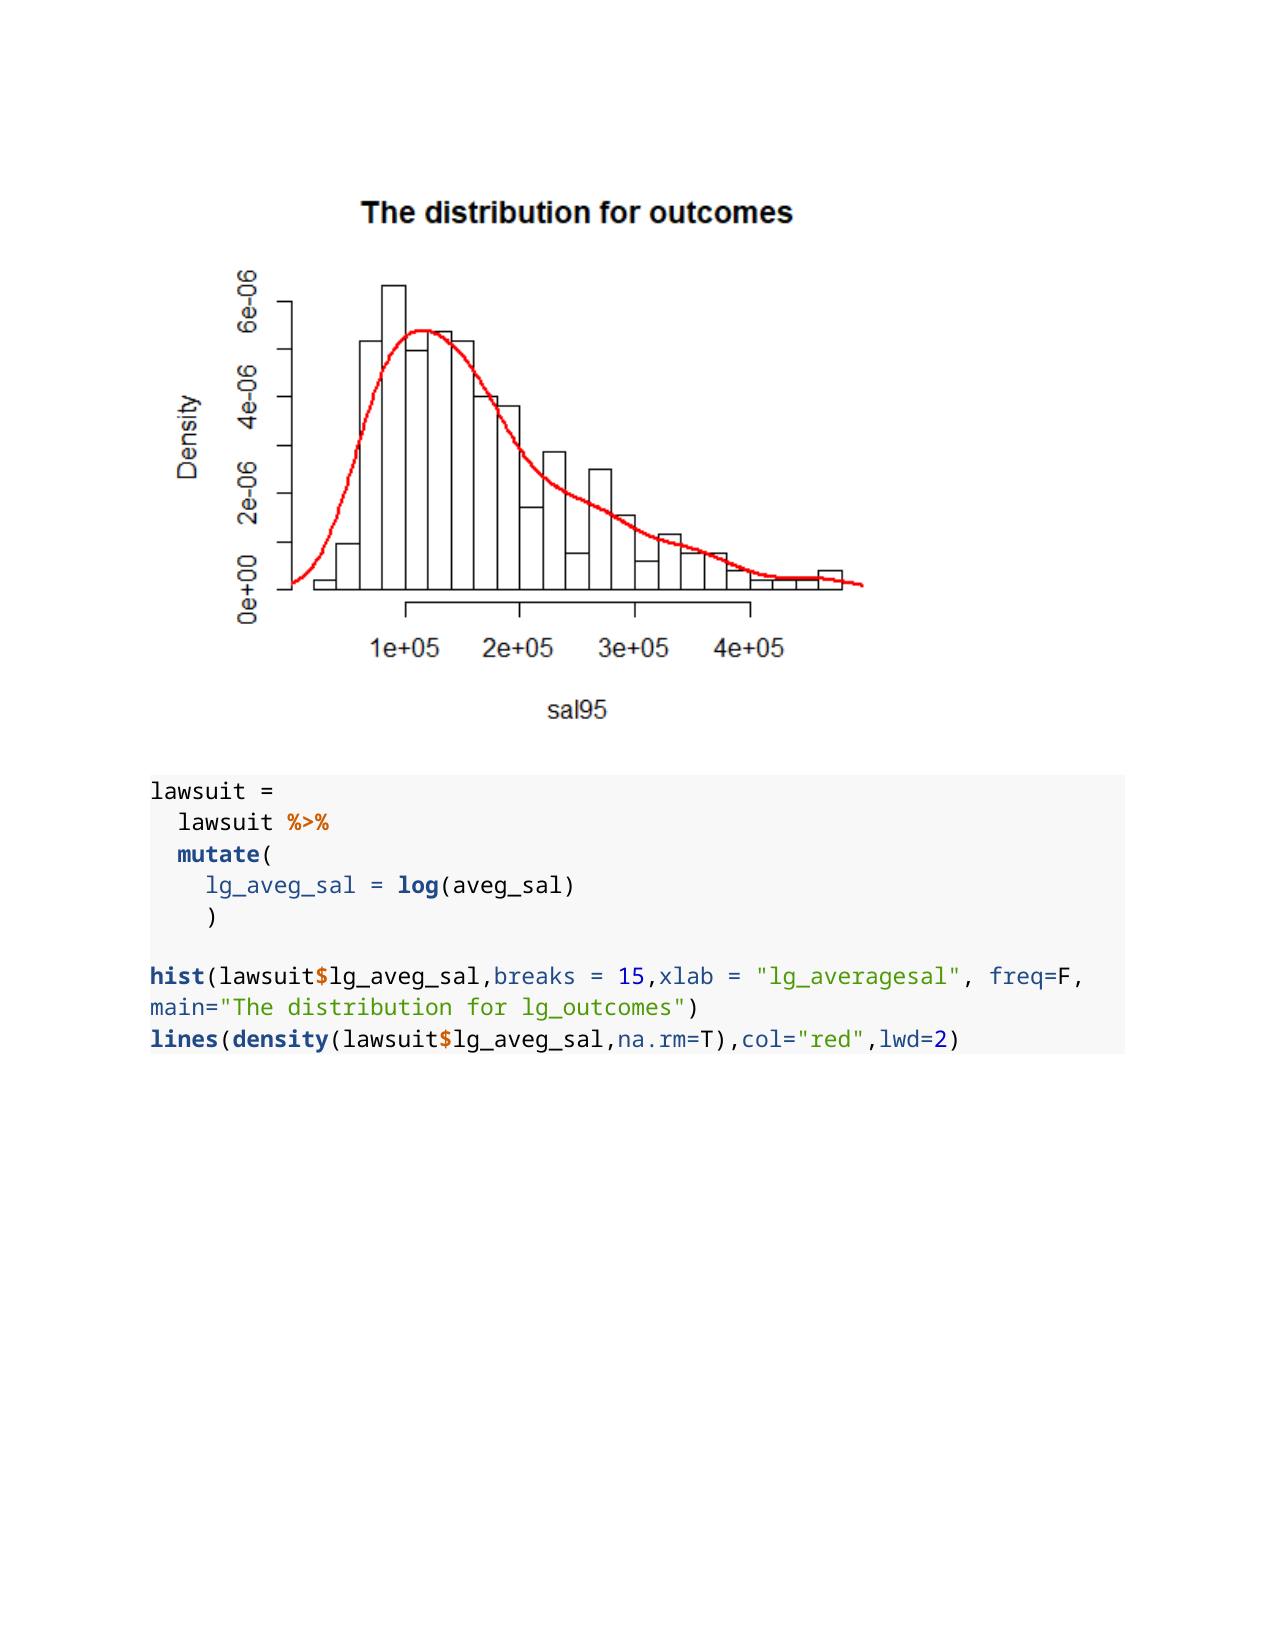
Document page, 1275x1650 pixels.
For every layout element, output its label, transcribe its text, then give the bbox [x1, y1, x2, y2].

text lawsuit = lawsuit %>% mutate( lg_aveg_sal = log(aveg_sal) ) hist(lawsuit$lg_aveg_sal,breaks = 15,xlab = "lg_averagesal", freq=F, main="The distribution for lg_outcomes") lines(density(lawsuit$lg_aveg_sal,na.rm=T),col="red",lwd=2) [150, 775, 1125, 1054]
picture [168, 150, 927, 757]
